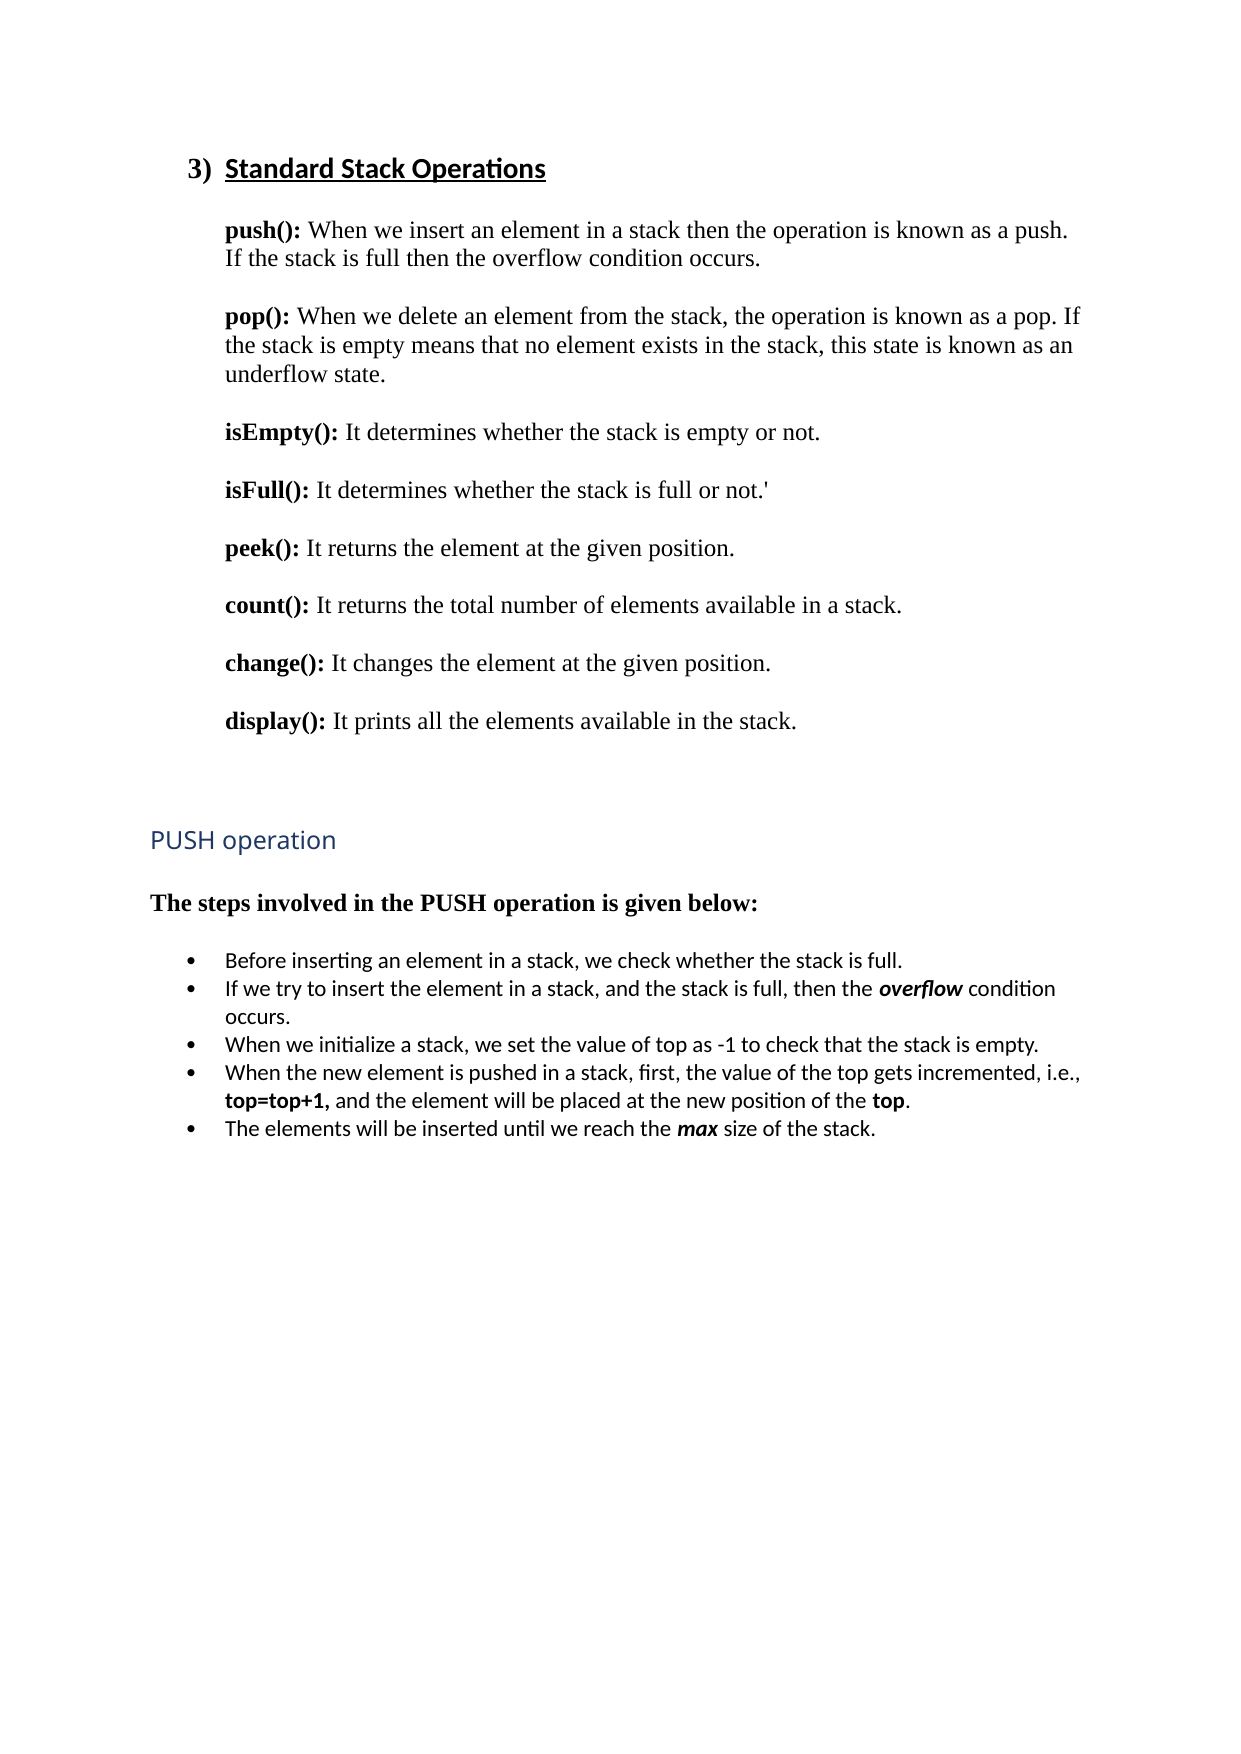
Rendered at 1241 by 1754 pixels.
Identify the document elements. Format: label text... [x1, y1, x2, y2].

list The elements will be inserted until we reach the max size of the stack. [187, 1114, 1090, 1142]
text peek(): It returns the element at the given position. [225, 533, 1090, 561]
list When the new element is pushed in a stack, first, the value of the top gets incremented, i.e., top=top+1, and the element will be placed at the new position of the top. [187, 1058, 1090, 1114]
text The steps involved in the PUSH operation is given below: [150, 888, 1090, 917]
list If we try to insert the element in a stack, and the stack is full, then the overflow condition occurs. [187, 974, 1090, 1030]
text display(): It prints all the elements available in the stack. [225, 706, 1090, 735]
text pop(): When we delete an element from the stack, the operation is known as a pop. If the stack is empty means that no element exists in the stack, this state is known as an underflow state. [225, 301, 1090, 388]
subtitle PUSH operation [150, 822, 1090, 856]
text count(): It returns the total number of elements available in a stack. [225, 591, 1090, 619]
text isFull(): It determines whether the stack is full or not.' [225, 475, 1090, 503]
list Before inserting an element in a stack, we check whether the stack is full. [187, 946, 1090, 974]
list Standard Stack Operations [187, 150, 1090, 186]
text push(): When we insert an element in a stack then the operation is known as a push. If the stack is full then the overflow condition occurs. [225, 215, 1090, 272]
text change(): It changes the element at the given position. [225, 648, 1090, 677]
list When we initialize a stack, we set the value of top as -1 to check that the stack is empty. [187, 1030, 1090, 1058]
text isEmpty(): It determines whether the stack is empty or not. [225, 417, 1090, 446]
